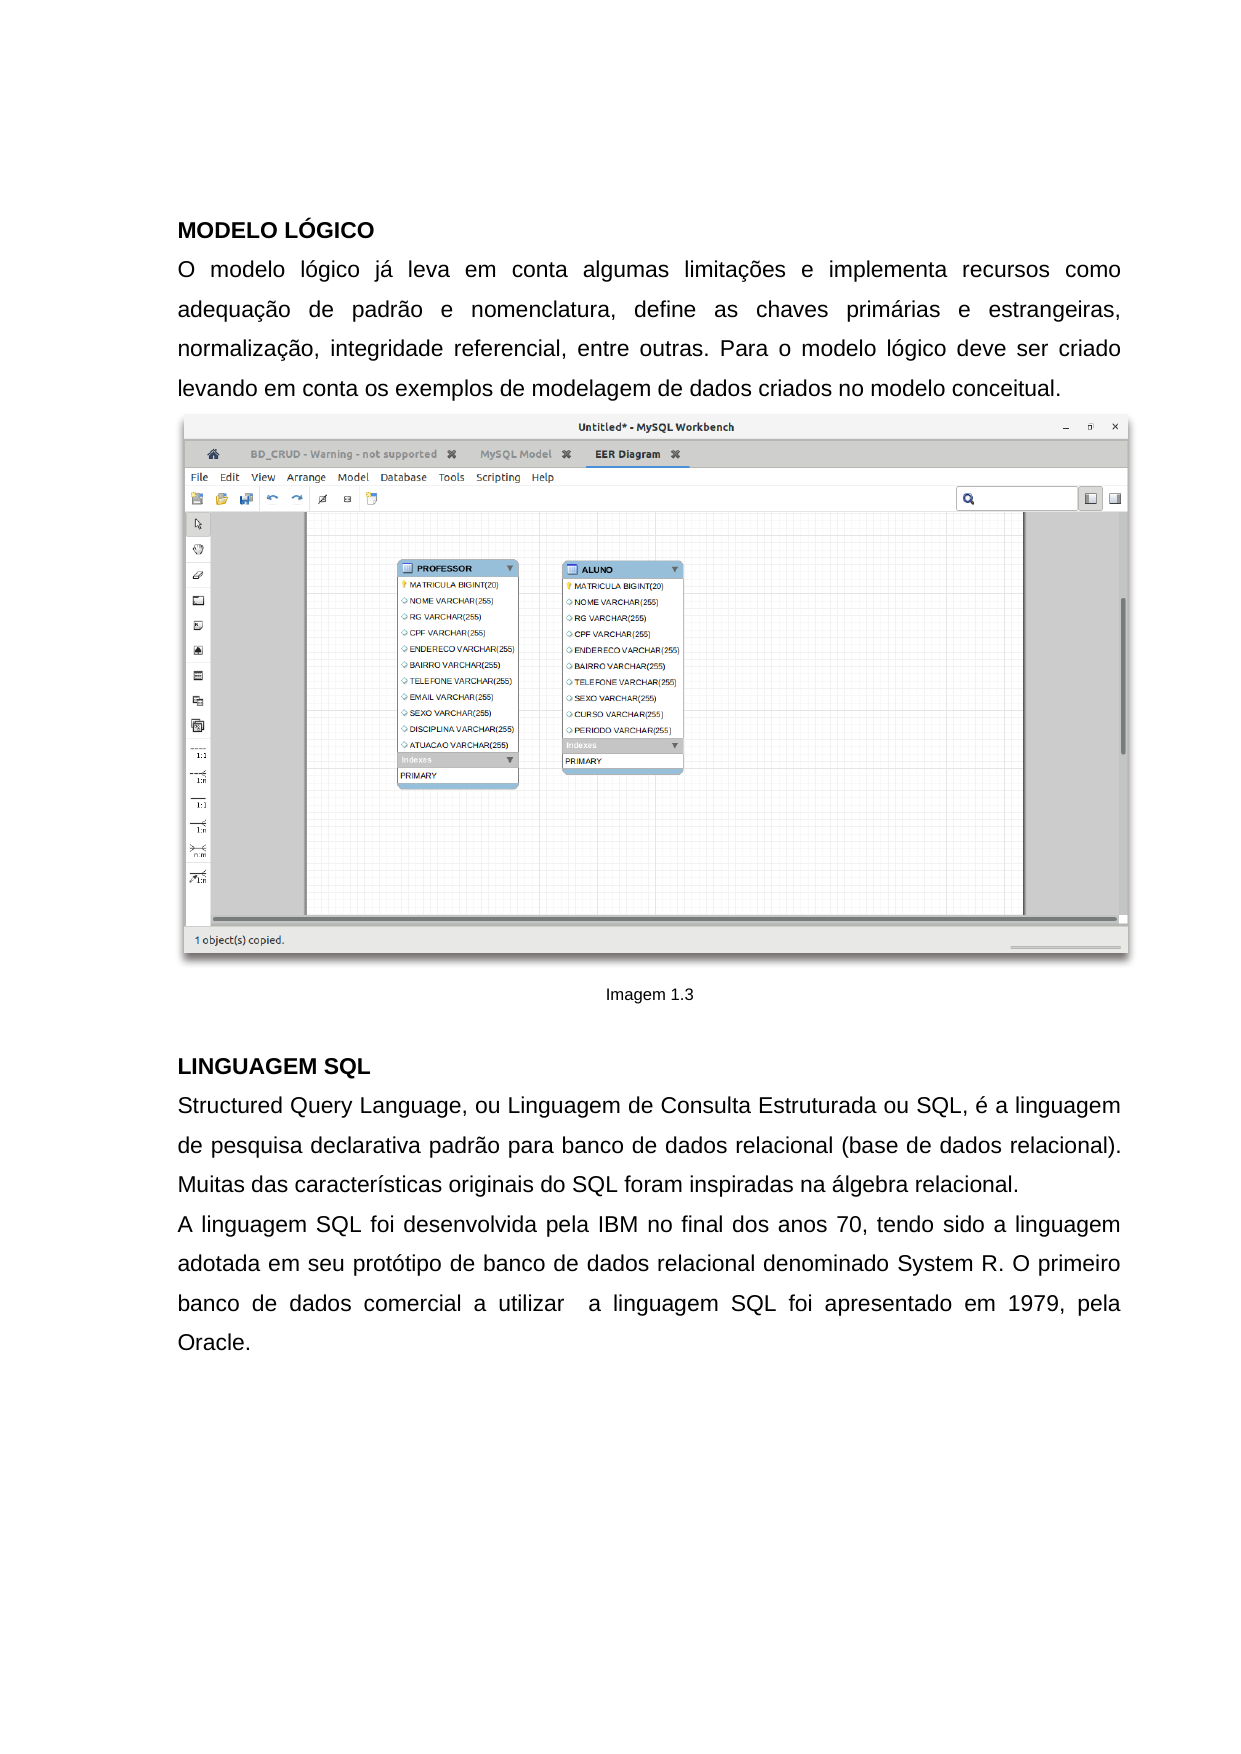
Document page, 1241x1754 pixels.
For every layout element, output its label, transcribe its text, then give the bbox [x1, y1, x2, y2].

text Structured Query Language, ou Linguagem de Consulta Estruturada ou SQL, é a linguagem de pesquisa declarativa padrão para banco de dados relacional (base de dados relacional). Muitas das características originais do SQL foram inspiradas na álgebra relacional. [177, 1092, 1122, 1197]
text A linguagem SQL foi desenvolvida pela IBM no final dos anos 70, tendo sido a linguagem adotada em seu protótipo de banco de dados relacional denominado System R. O primeiro banco de dados comercial a utilizar a linguagem SQL foi apresentado em 1979, pela Oracle. [177, 1211, 1122, 1355]
text LINGUAGEM SQL [177, 1053, 1122, 1079]
text Imagem 1.3 [177, 984, 1122, 1003]
text O modelo lógico já leva em conta algumas limitações e implementa recursos como adequação de padrão e nomenclatura, define as chaves primárias e estrangeiras, normalização, integridade referencial, entre outras. Para o modelo lógico deve ser criado levando em conta os exemplos de modelagem de dados criados no modelo conceitual. [177, 256, 1122, 401]
text MODELO LÓGICO [177, 217, 1122, 243]
picture [184, 413, 1128, 953]
